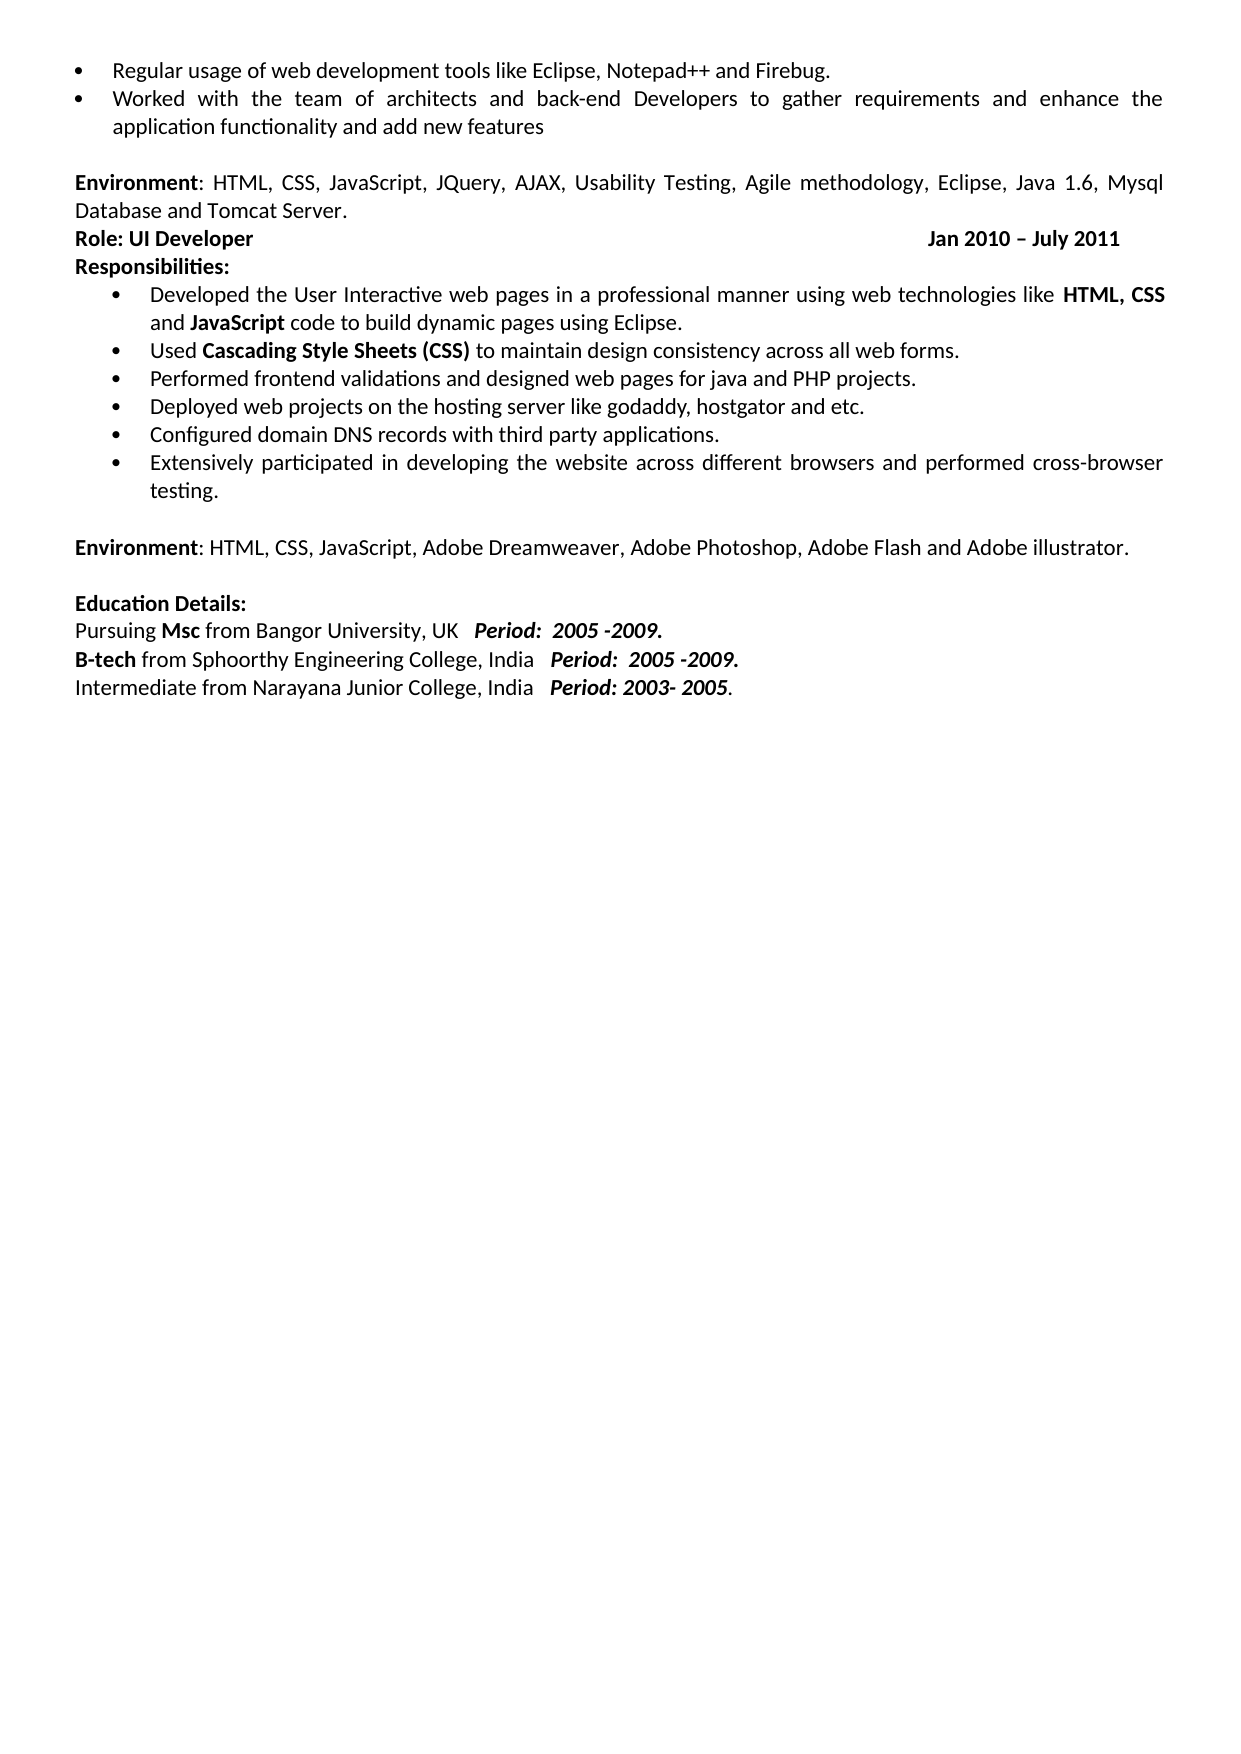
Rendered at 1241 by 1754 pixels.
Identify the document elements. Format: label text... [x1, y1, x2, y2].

text Education Details: [75, 589, 1165, 617]
list Environment: HTML, CSS, JavaScript, Adobe Dreamweaver, Adobe Photoshop, Adobe Flash and Adobe illustrator. [75, 533, 1165, 561]
list Used Cascading Style Sheets (CSS) to maintain design consistency across all web forms. [112, 336, 1165, 364]
list Deployed web projects on the hosting server like godaddy, hostgator and etc. [112, 392, 1165, 421]
list Performed frontend validations and designed web pages for java and PHP projects. [112, 364, 1165, 392]
text Responsibilities: [75, 252, 1165, 280]
text Pursuing Msc from Bangor University, UK Period: 2005 -2009. [75, 617, 1165, 645]
list Regular usage of web development tools like Eclipse, Notepad++ and Firebug. [75, 56, 1165, 84]
text B-tech from Sphoorthy Engineering College, India Period: 2005 -2009. [75, 645, 1165, 673]
text Intermediate from Narayana Junior College, India Period: 2003- 2005. [75, 673, 1165, 701]
list Configured domain DNS records with third party applications. [112, 421, 1165, 448]
list Environment: HTML, CSS, JavaScript, JQuery, AJAX, Usability Testing, Agile methodology, Eclipse, Java 1.6, Mysql Database and Tomcat Server. [75, 168, 1165, 224]
text Role: UI Developer Jan 2010 – July 2011 [75, 224, 1165, 252]
list Extensively participated in developing the website across different browsers and performed cross-browser testing. [112, 448, 1165, 504]
list Worked with the team of architects and back-end Developers to gather requirements and enhance the application functionality and add new features [75, 84, 1165, 140]
